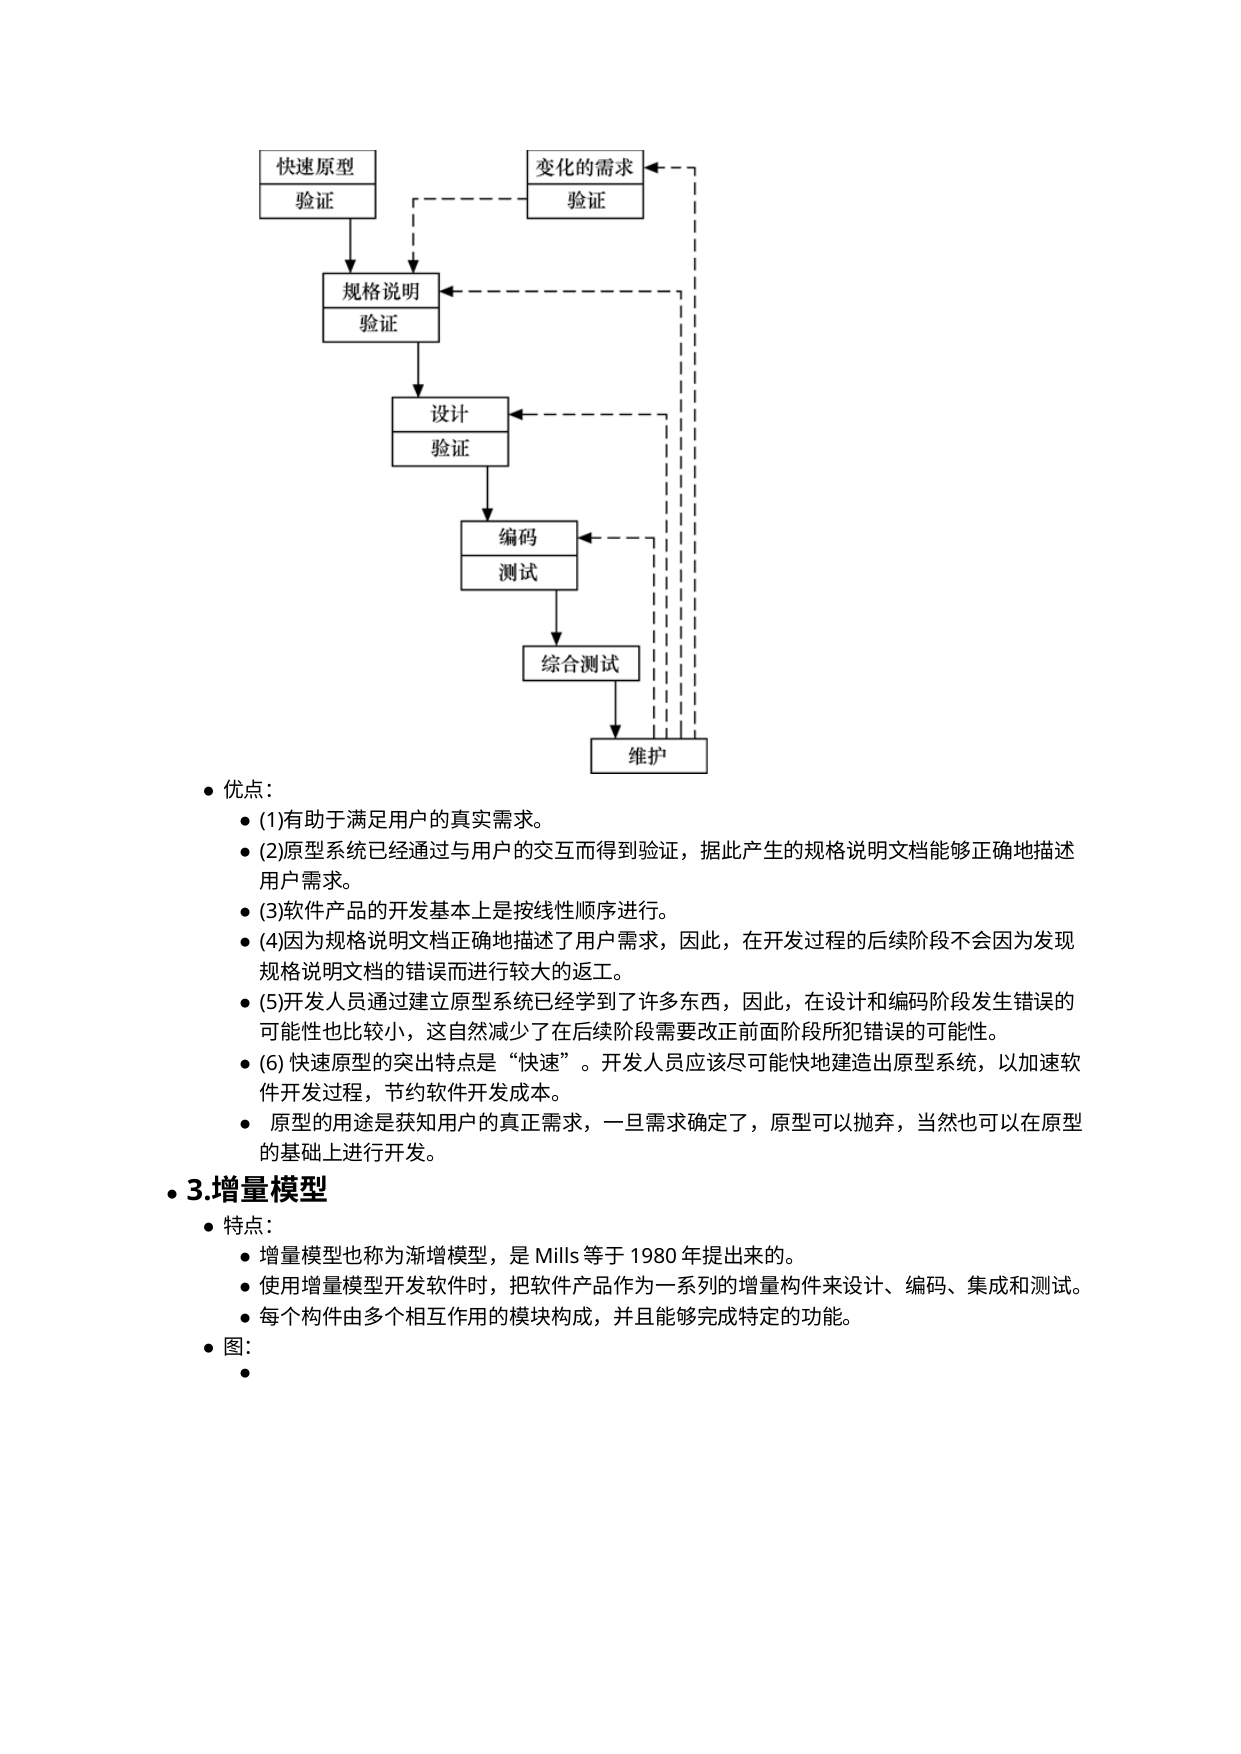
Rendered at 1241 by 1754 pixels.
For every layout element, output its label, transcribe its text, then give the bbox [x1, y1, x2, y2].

list (1)有助于满足用户的真实需求。 [238, 804, 1090, 834]
list (4)因为规格说明文档正确地描述了用户需求，因此，在开发过程的后续阶段不会因为发现规格说明文档的错误而进行较大的返工。 [238, 925, 1090, 985]
list 图： [202, 1330, 1090, 1360]
list 特点： [202, 1209, 1090, 1239]
picture [259, 150, 708, 774]
list 优点： [202, 773, 1090, 804]
list (2)原型系统已经通过与用户的交互而得到验证，据此产生的规格说明文档能够正确地描述用户需求。 [238, 834, 1090, 894]
list 每个构件由多个相互作用的模块构成，并且能够完成特定的功能。 [238, 1300, 1090, 1330]
list 原型的用途是获知用户的真正需求，一旦需求确定了，原型可以抛弃，当然也可以在原型的基础上进行开发。 [238, 1106, 1090, 1167]
list 增量模型也称为渐增模型，是Mills等于1980年提出来的。 [238, 1239, 1090, 1270]
list (5)开发人员通过建立原型系统已经学到了许多东西，因此，在设计和编码阶段发生错误的可能性也比较小，这自然减少了在后续阶段需要改正前面阶段所犯错误的可能性。 [238, 985, 1090, 1046]
list 使用增量模型开发软件时，把软件产品作为一系列的增量构件来设计、编码、集成和测试。 [238, 1270, 1090, 1300]
list (6) 快速原型的突出特点是“快速”。开发人员应该尽可能快地建造出原型系统，以加速软件开发过程，节约软件开发成本。 [238, 1046, 1090, 1106]
list (3)软件产品的开发基本上是按线性顺序进行。 [238, 894, 1090, 925]
list 3.增量模型 [166, 1167, 1090, 1209]
